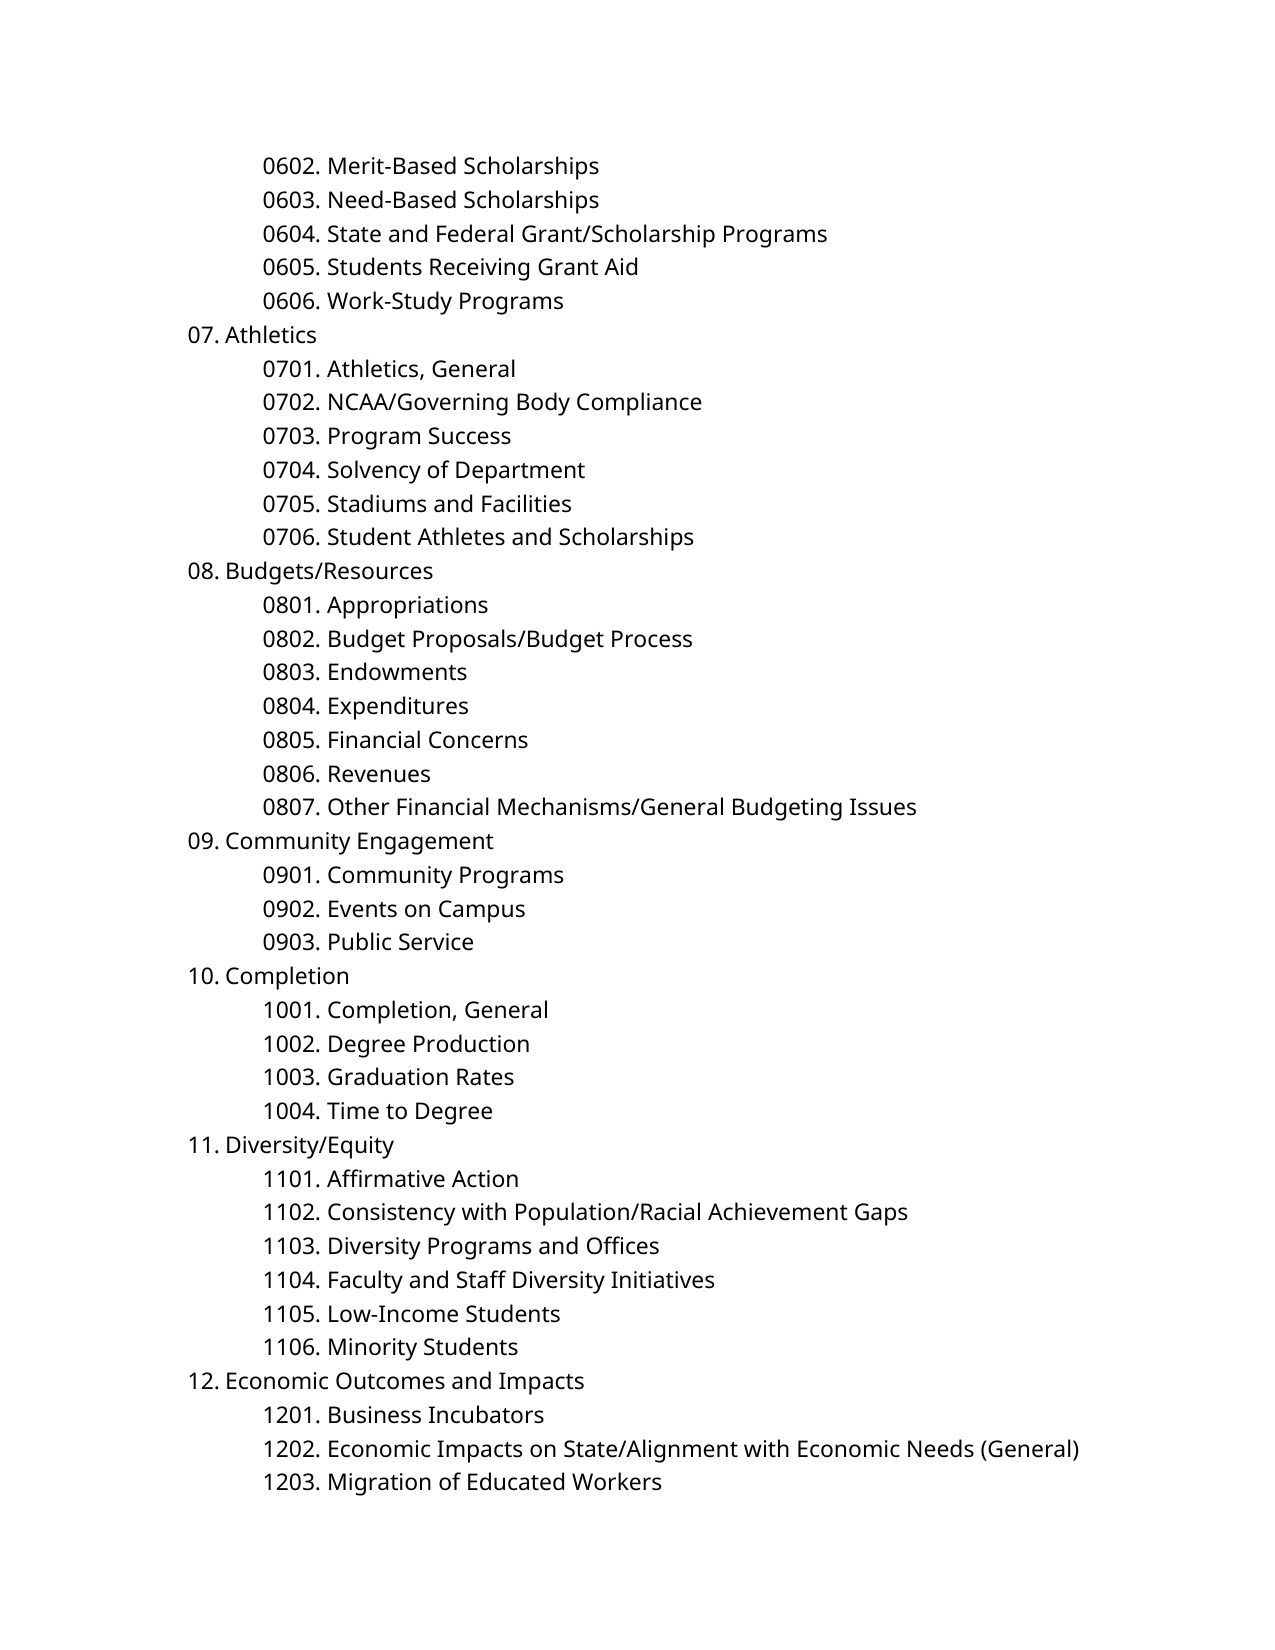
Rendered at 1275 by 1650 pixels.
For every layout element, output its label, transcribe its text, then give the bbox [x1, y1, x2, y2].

list Budgets/Resources [187, 555, 1125, 586]
text 1001. Completion, General [187, 994, 1125, 1025]
text 0704. Solvency of Department [225, 454, 1125, 485]
text 0703. Program Success [187, 420, 1125, 451]
text 0604. State and Federal Grant/Scholarship Programs [187, 217, 1125, 249]
text 0702. NCAA/Governing Body Compliance [187, 386, 1125, 417]
text 0903. Public Service [187, 926, 1125, 957]
text 0603. Need-Based Scholarships [187, 184, 1125, 215]
text 1104. Faculty and Staff Diversity Initiatives [187, 1264, 1125, 1295]
list Economic Outcomes and Impacts [187, 1365, 1125, 1396]
text 1106. Minority Students [187, 1331, 1125, 1362]
text 0901. Community Programs [187, 859, 1125, 890]
text 1105. Low-Income Students [187, 1297, 1125, 1329]
text 0602. Merit-Based Scholarships [187, 150, 1125, 181]
text 0803. Endowments [187, 656, 1125, 687]
text 0902. Events on Campus [187, 892, 1125, 924]
text 0705. Stadiums and Facilities [225, 487, 1125, 519]
text 0806. Revenues [187, 757, 1125, 789]
text 1002. Degree Production [187, 1027, 1125, 1059]
text 0802. Budget Proposals/Budget Process [187, 622, 1125, 654]
text 1202. Economic Impacts on State/Alignment with Economic Needs (General) [187, 1432, 1125, 1464]
text 1103. Diversity Programs and Offices [187, 1230, 1125, 1261]
text 1201. Business Incubators [187, 1399, 1125, 1430]
list Diversity/Equity [187, 1129, 1125, 1160]
text 1102. Consistency with Population/Racial Achievement Gaps [187, 1196, 1125, 1227]
text 1101. Affirmative Action [187, 1162, 1125, 1194]
list Community Engagement [187, 825, 1125, 856]
text 0801. Appropriations [187, 589, 1125, 620]
text 0706. Student Athletes and Scholarships [187, 521, 1125, 552]
text 0807. Other Financial Mechanisms/General Budgeting Issues [187, 791, 1125, 822]
text 0606. Work-Study Programs [187, 285, 1125, 316]
list Completion [187, 960, 1125, 991]
text 0605. Students Receiving Grant Aid [187, 251, 1125, 282]
text 0804. Expenditures [187, 690, 1125, 721]
text 1003. Graduation Rates [187, 1061, 1125, 1092]
text 0805. Financial Concerns [187, 724, 1125, 755]
text 1203. Migration of Educated Workers [187, 1466, 1125, 1497]
text 0701. Athletics, General [187, 352, 1125, 384]
list Athletics [187, 319, 1125, 350]
text 1004. Time to Degree [187, 1095, 1125, 1126]
